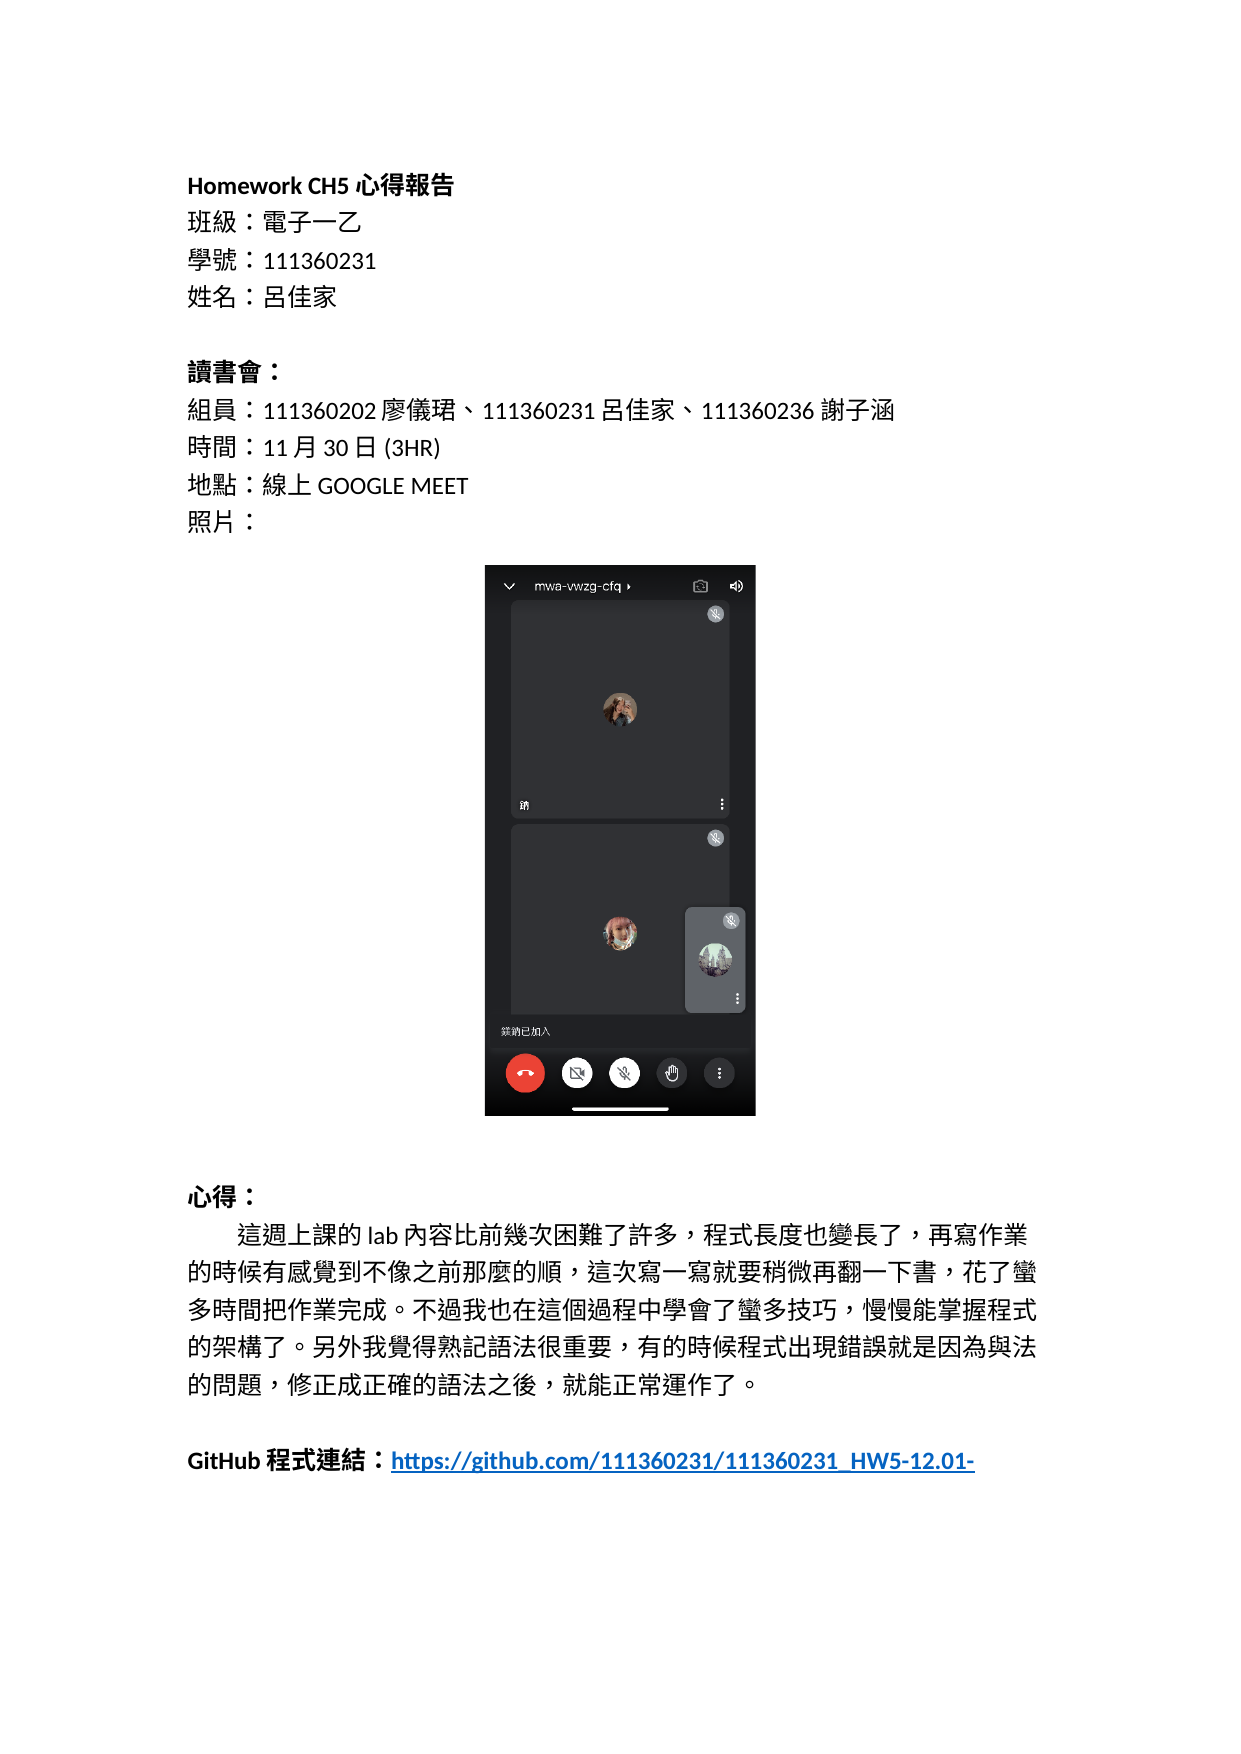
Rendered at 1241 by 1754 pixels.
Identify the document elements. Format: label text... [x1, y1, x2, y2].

text 讀書會： [187, 352, 1053, 389]
text Homework CH5 心得報告 [187, 164, 1053, 202]
text 姓名：呂佳家 [187, 277, 1053, 314]
text 組員：111360202廖儀珺、111360231呂佳家、111360236謝子涵 [187, 389, 1053, 427]
text 照片： [187, 502, 1053, 539]
text 時間：11月30日 (3HR) [187, 427, 1053, 464]
text 學號：111360231 [187, 239, 1053, 277]
text 這週上課的lab內容比前幾次困難了許多，程式長度也變長了，再寫作業的時候有感覺到不像之前那麼的順，這次寫一寫就要稍微再翻一下書，花了蠻多時間把作業完成。不過我也在這個過程中學會了蠻多技巧，慢慢能掌握程式的架構了。另外我覺得熟記語法很重要，有的時候程式出現錯誤就是因為與法的問題，修正成正確的語法之後，就能正常運作了。 [187, 1214, 1053, 1402]
text 班級：電子一乙 [187, 202, 1053, 239]
text 心得： [187, 1177, 1053, 1214]
text 地點：線上GOOGLE MEET [187, 464, 1053, 502]
picture [484, 565, 756, 1116]
text GitHub程式連結：https://github.com/111360231/111360231_HW5-12.01- [187, 1439, 1053, 1477]
